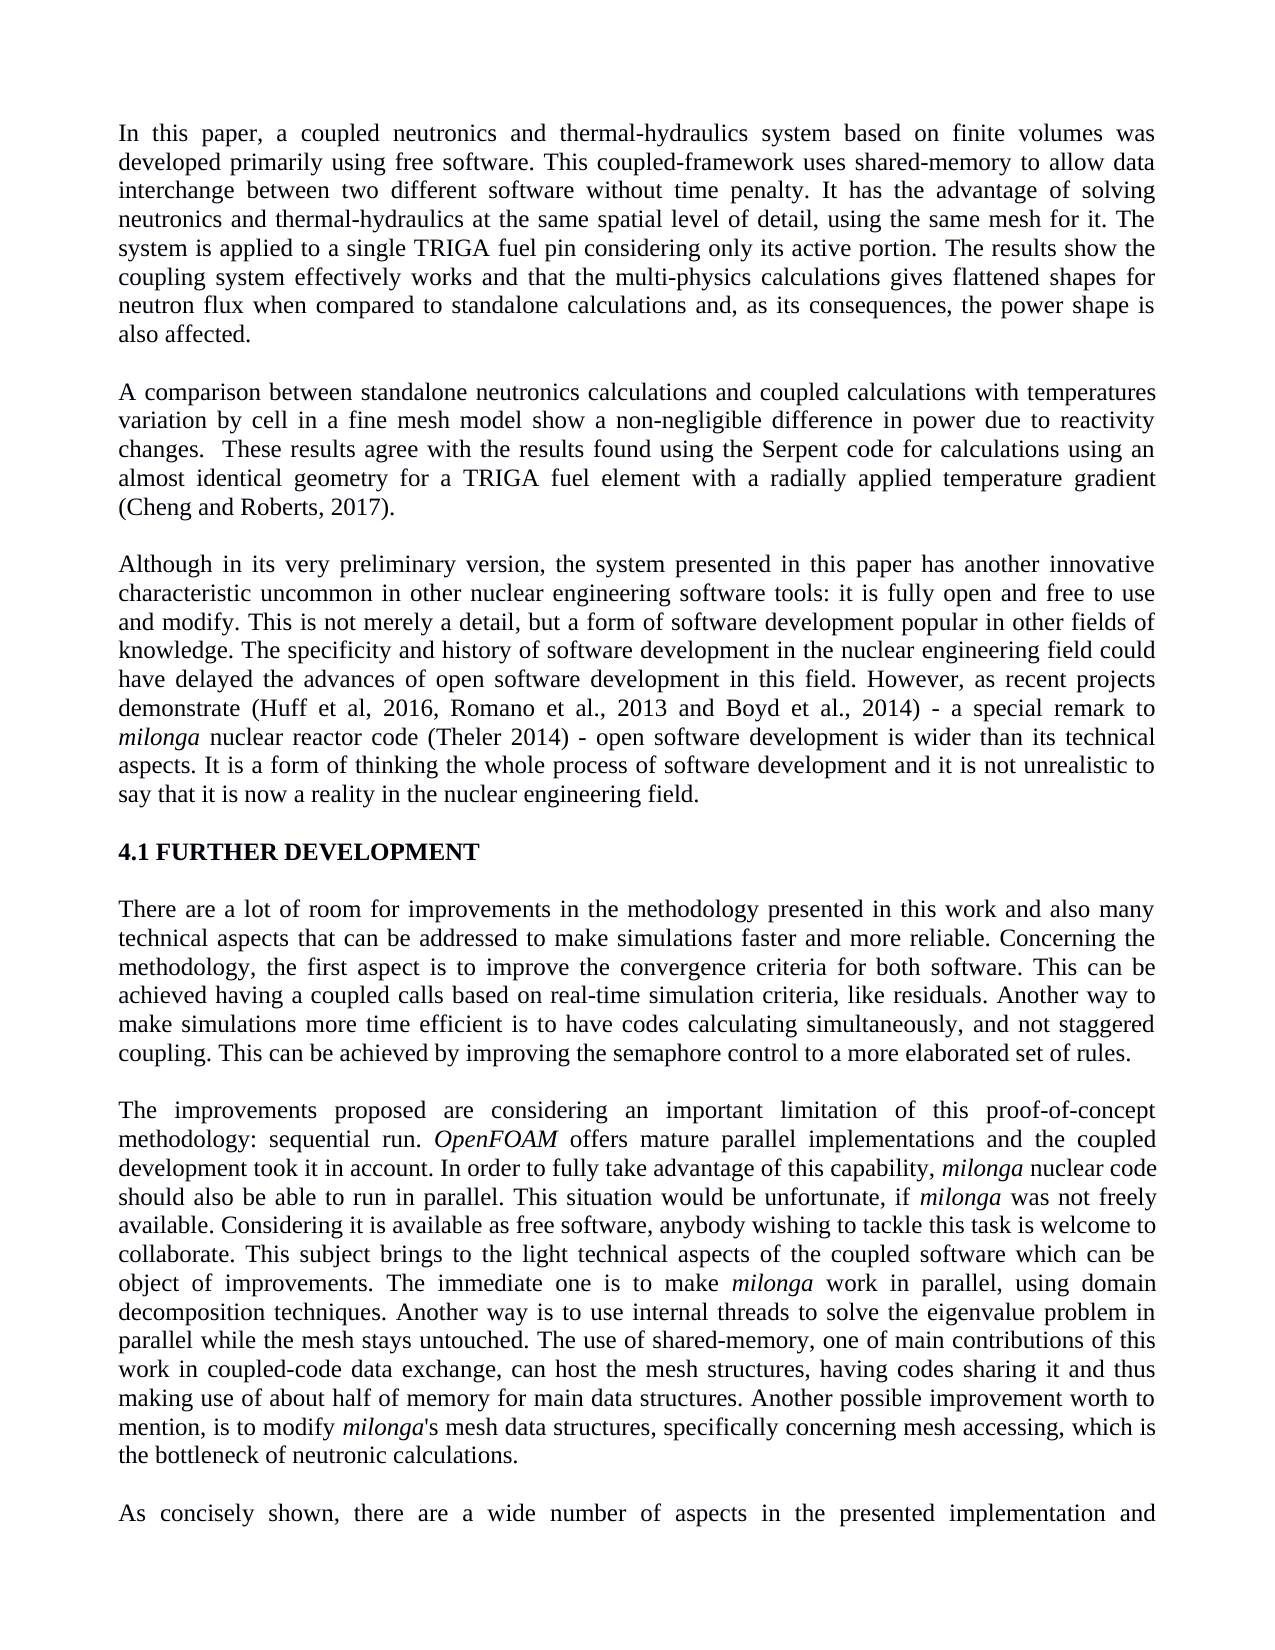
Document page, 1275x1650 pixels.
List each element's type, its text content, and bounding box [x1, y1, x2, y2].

text Although in its very preliminary version, the system presented in this paper has another innovative characteristic uncommon in other nuclear engineering software tools: it is fully open and free to use and modify. This is not merely a detail, but a form of software development popular in other fields of knowledge. The specificity and history of software development in the nuclear engineering field could have delayed the advances of open software development in this field. However, as recent projects demonstrate (Huff et al, 2016, Romano et al., 2013 and Boyd et al., 2014) - a special remark to milonga nuclear reactor code (Theler 2014) - open software development is wider than its technical aspects. It is a form of thinking the whole process of software development and it is not unrealistic to say that it is now a reality in the nuclear engineering field. [118, 549, 1157, 808]
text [118, 1498, 1157, 1527]
text 4.1 FURTHER DEVELOPMENT [118, 837, 1157, 866]
text In this paper, a coupled neutronics and thermal-hydraulics system based on finite volumes was developed primarily using free software. This coupled-framework uses shared-memory to allow data interchange between two different software without time penalty. It has the advantage of solving neutronics and thermal-hydraulics at the same spatial level of detail, using the same mesh for it. The system is applied to a single TRIGA fuel pin considering only its active portion. The results show the coupling system effectively works and that the multi-physics calculations gives flattened shapes for neutron flux when compared to standalone calculations and, as its consequences, the power shape is also affected. [118, 118, 1157, 348]
text There are a lot of room for improvements in the methodology presented in this work and also many technical aspects that can be addressed to make simulations faster and more reliable. Concerning the methodology, the first aspect is to improve the convergence criteria for both software. This can be achieved having a coupled calls based on real-time simulation criteria, like residuals. Another way to make simulations more time efficient is to have codes calculating simultaneously, and not staggered coupling. This can be achieved by improving the semaphore control to a more elaborated set of rules. [118, 894, 1157, 1067]
text The improvements proposed are considering an important limitation of this proof-of-concept methodology: sequential run. OpenFOAM offers mature parallel implementations and the coupled development took it in account. In order to fully take advantage of this capability, milonga nuclear code should also be able to run in parallel. This situation would be unfortunate, if milonga was not freely available. Considering it is available as free software, anybody wishing to tackle this task is welcome to collaborate. This subject brings to the light technical aspects of the coupled software which can be object of improvements. The immediate one is to make milonga work in parallel, using domain decomposition techniques. Another way is to use internal threads to solve the eigenvalue problem in parallel while the mesh stays untouched. The use of shared-memory, one of main contributions of this work in coupled-code data exchange, can host the mesh structures, having codes sharing it and thus making use of about half of memory for main data structures. Another possible improvement worth to mention, is to modify milonga's mesh data structures, specifically concerning mesh accessing, which is the bottleneck of neutronic calculations. [118, 1096, 1157, 1469]
text A comparison between standalone neutronics calculations and coupled calculations with temperatures variation by cell in a fine mesh model show a non-negligible difference in power due to reactivity changes. These results agree with the results found using the Serpent code for calculations using an almost identical geometry for a TRIGA fuel element with a radially applied temperature gradient (Cheng and Roberts, 2017). [118, 377, 1157, 521]
